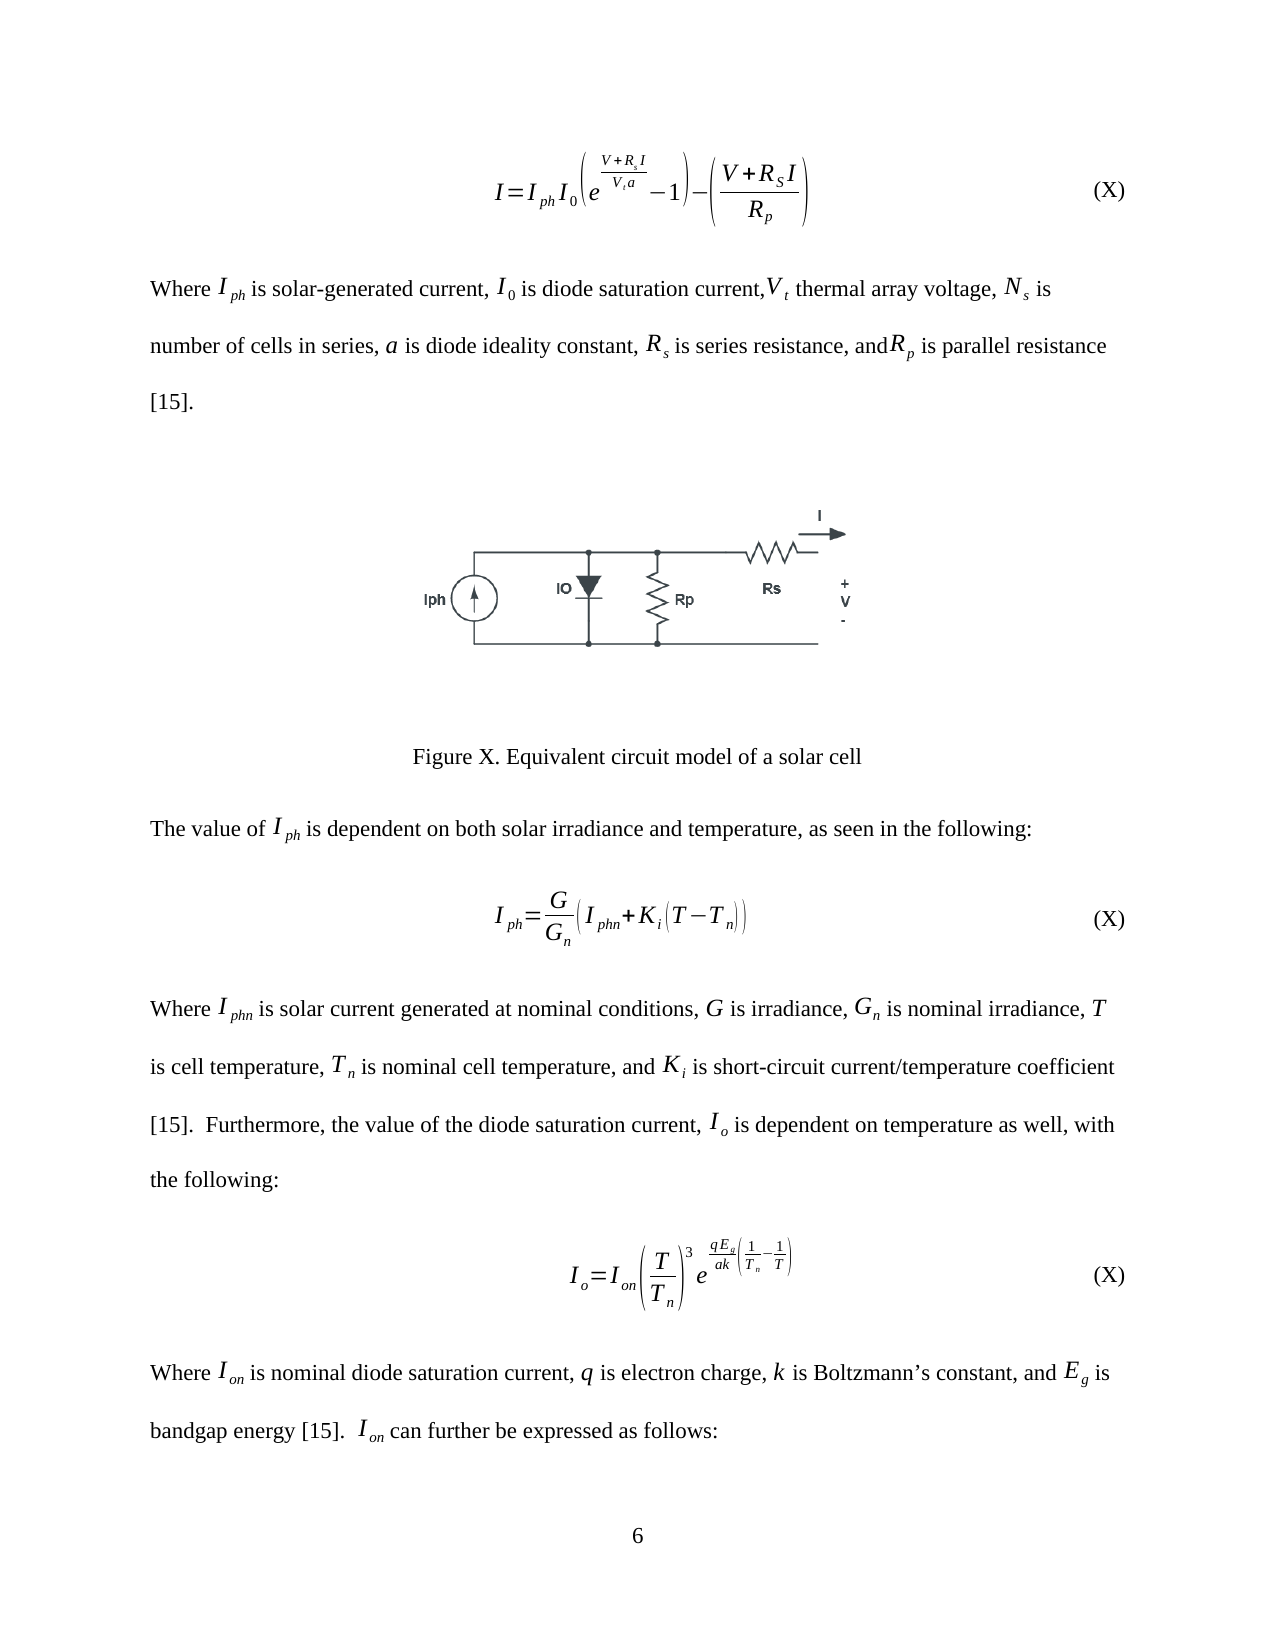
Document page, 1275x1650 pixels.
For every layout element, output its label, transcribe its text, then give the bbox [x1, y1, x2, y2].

text Figure X. Equivalent circuit model of a solar cell [150, 743, 1125, 770]
text Where is nominal diode saturation current, is electron charge, is Boltzmann’s constant, and is bandgap energy [15]. can further be expressed as follows: [150, 1357, 1125, 1446]
text Where is solar-generated current, is diode saturation current, thermal array voltage, is number of cells in series, is diode ideality constant, is series resistance, and is parallel resistance [15]. [150, 272, 1125, 414]
text The value of is dependent on both solar irradiance and temperature, as seen in the following: [150, 813, 1125, 844]
text (X) [150, 1235, 1125, 1314]
text Where is solar current generated at nominal conditions, is irradiance, is nominal irradiance, is cell temperature, is nominal cell temperature, and is short-circuit current/temperature coefficient [15]. Furthermore, the value of the diode saturation current, is dependent on temperature as well, with the following: [150, 993, 1125, 1192]
picture [404, 457, 871, 699]
text (X) [150, 887, 1125, 950]
text (X) [150, 150, 1125, 229]
